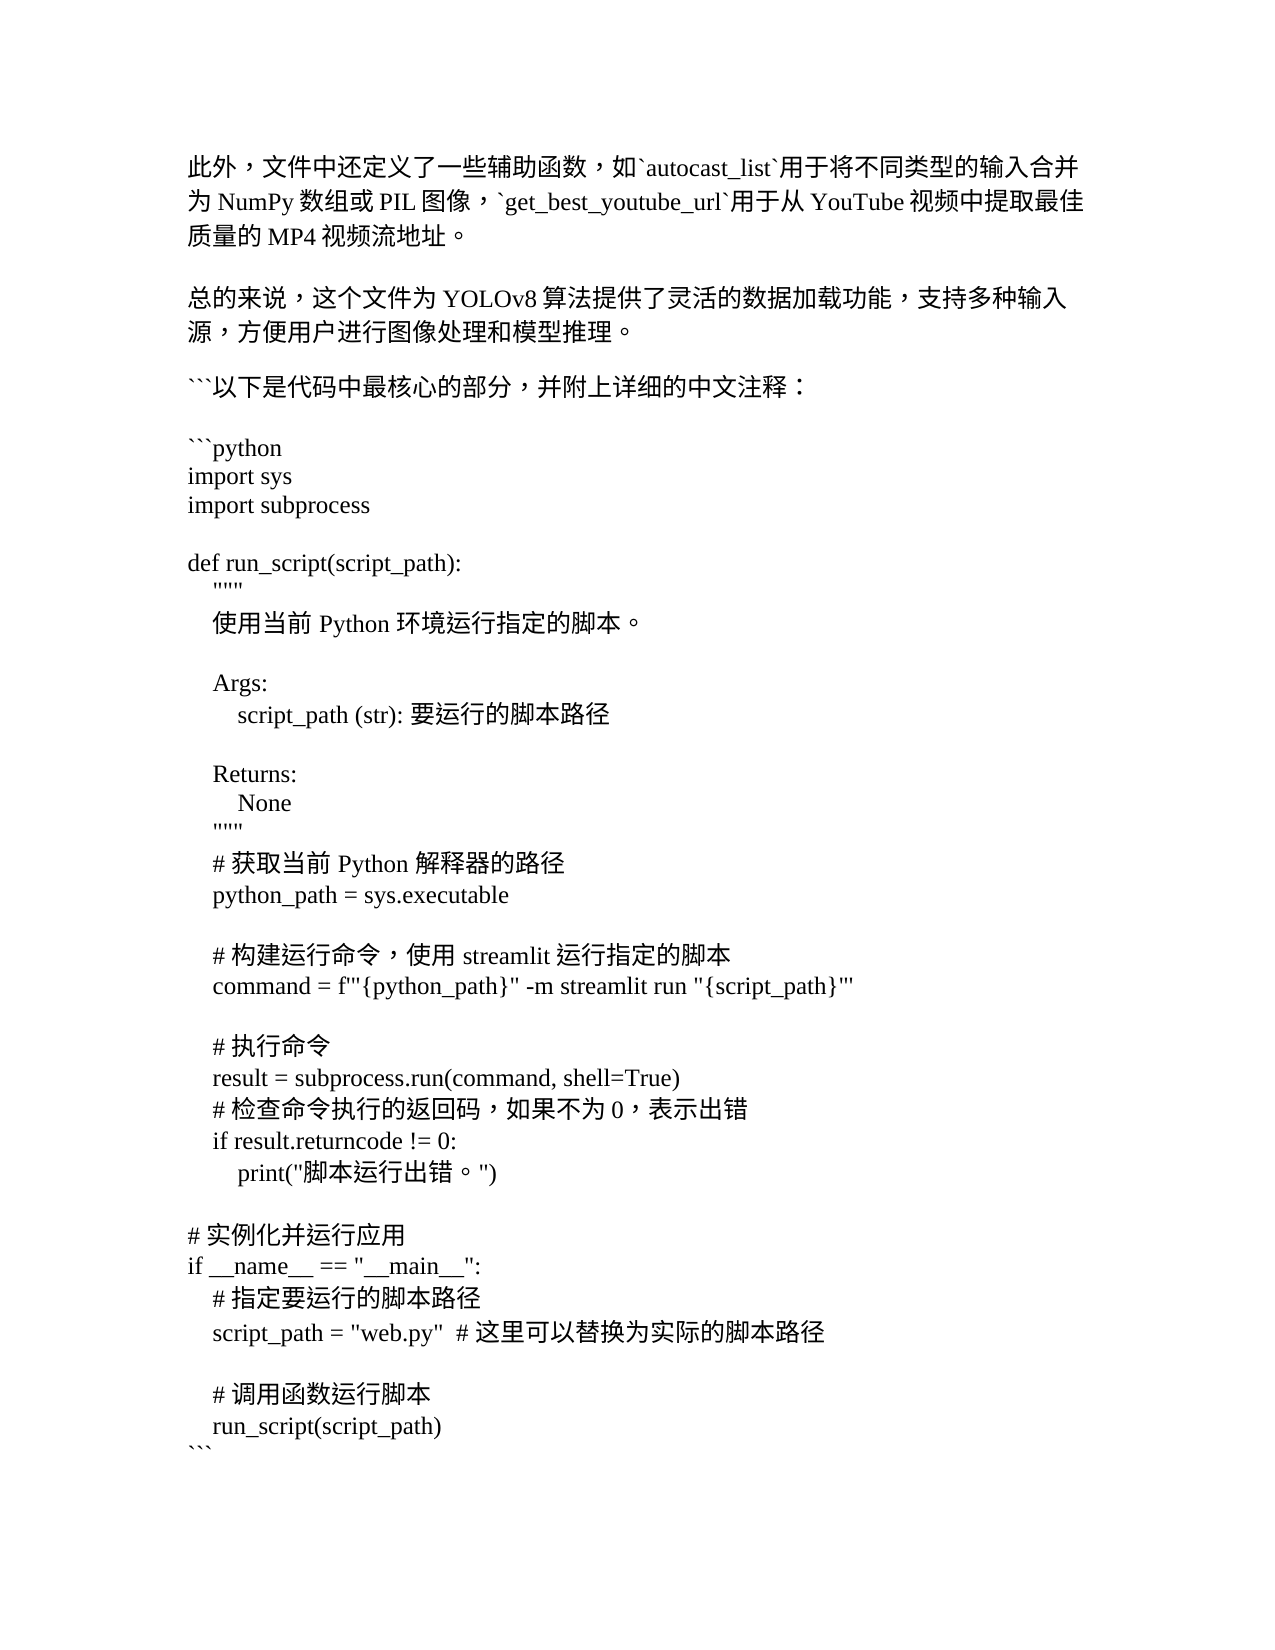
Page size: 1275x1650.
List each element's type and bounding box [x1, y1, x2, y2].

text [187, 370, 1087, 1497]
text [187, 150, 1087, 349]
